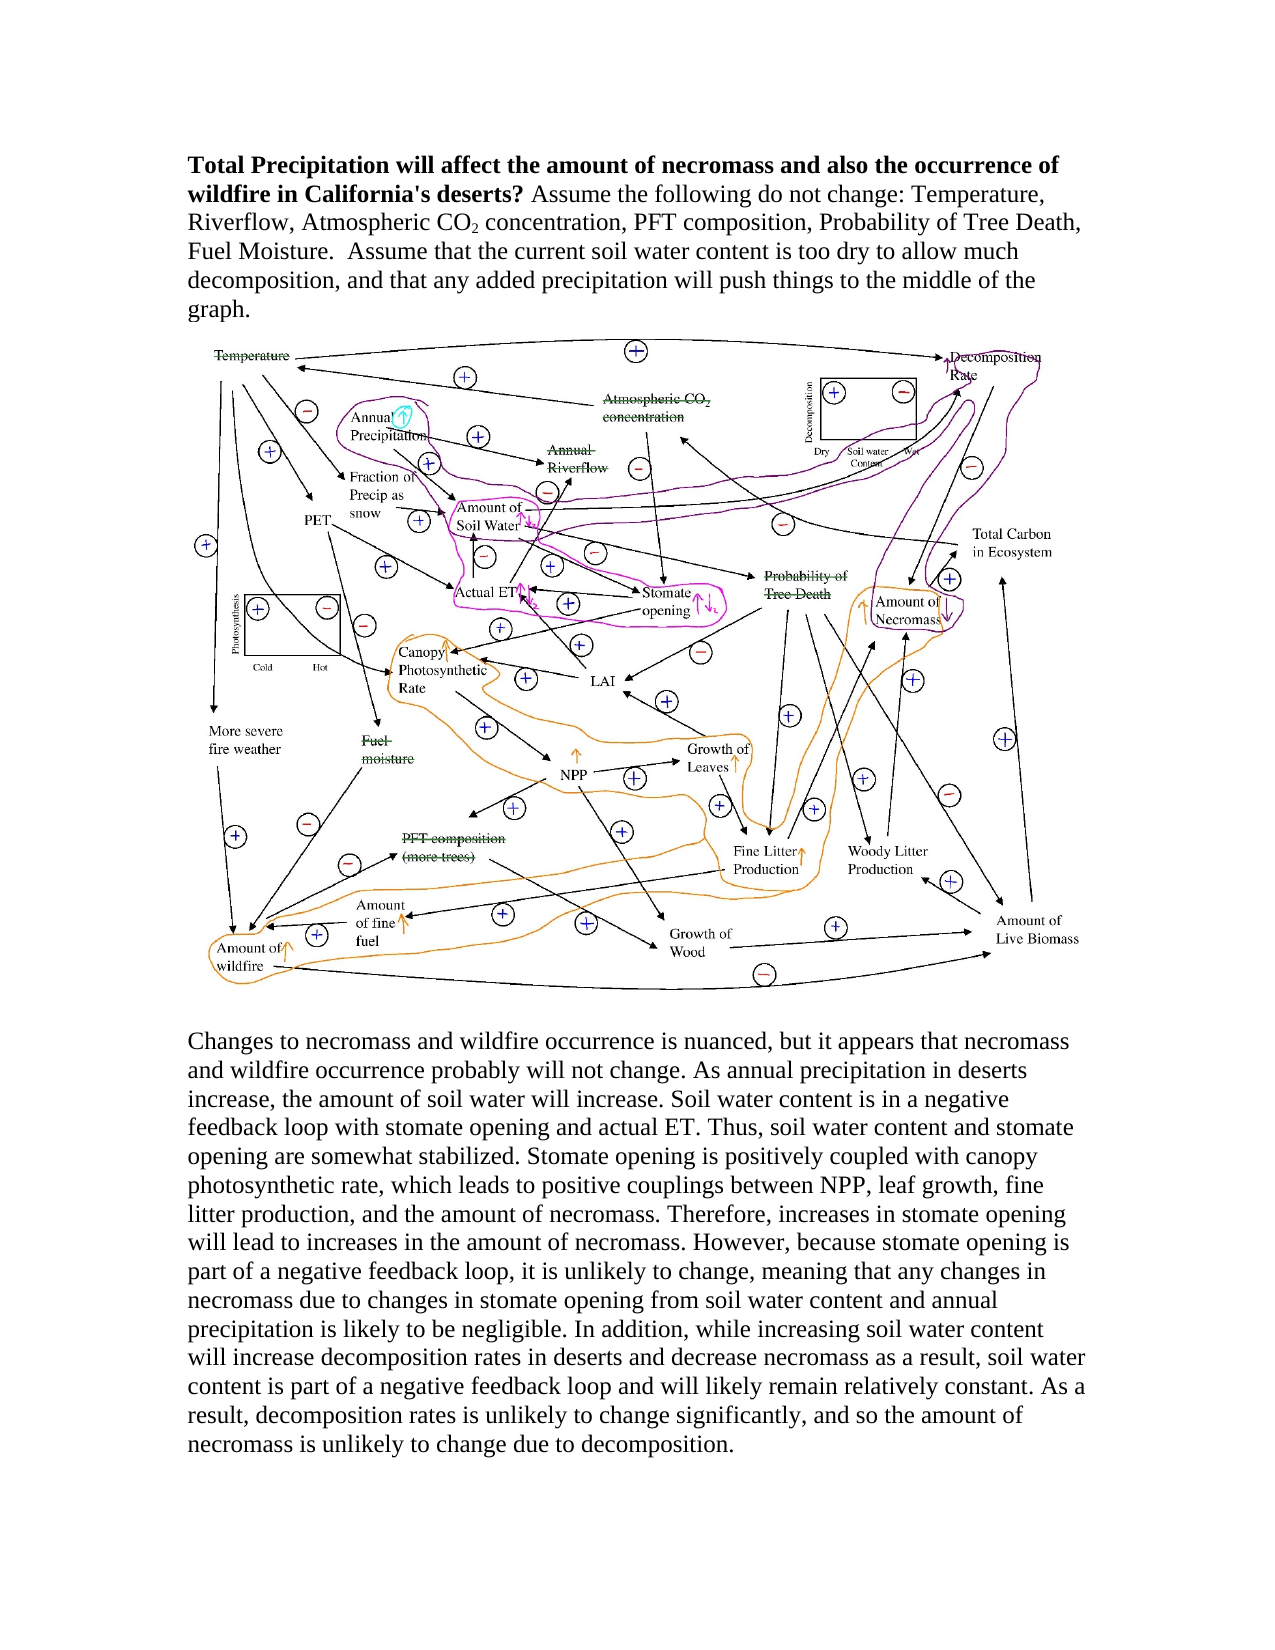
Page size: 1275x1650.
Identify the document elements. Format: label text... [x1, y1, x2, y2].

text Changes to necromass and wildfire occurrence is nuanced, but it appears that necromass and wildfire occurrence probably will not change. As annual precipitation in deserts increase, the amount of soil water will increase. Soil water content is in a negative feedback loop with stomate opening and actual ET. Thus, soil water content and stomate opening are somewhat stabilized. Stomate opening is positively coupled with canopy photosynthetic rate, which leads to positive couplings between NPP, leaf growth, fine litter production, and the amount of necromass. Therefore, increases in stomate opening will lead to increases in the amount of necromass. However, because stomate opening is part of a negative feedback loop, it is unlikely to change, meaning that any changes in necromass due to changes in stomate opening from soil water content and annual precipitation is likely to be negligible. In addition, while increasing soil water content will increase decomposition rates in deserts and decrease necromass as a result, soil water content is part of a negative feedback loop and will likely remain relatively constant. As a result, decomposition rates is unlikely to change significantly, and so the amount of necromass is unlikely to change due to decomposition. [187, 1026, 1087, 1457]
picture [187, 322, 1088, 998]
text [187, 150, 1087, 322]
